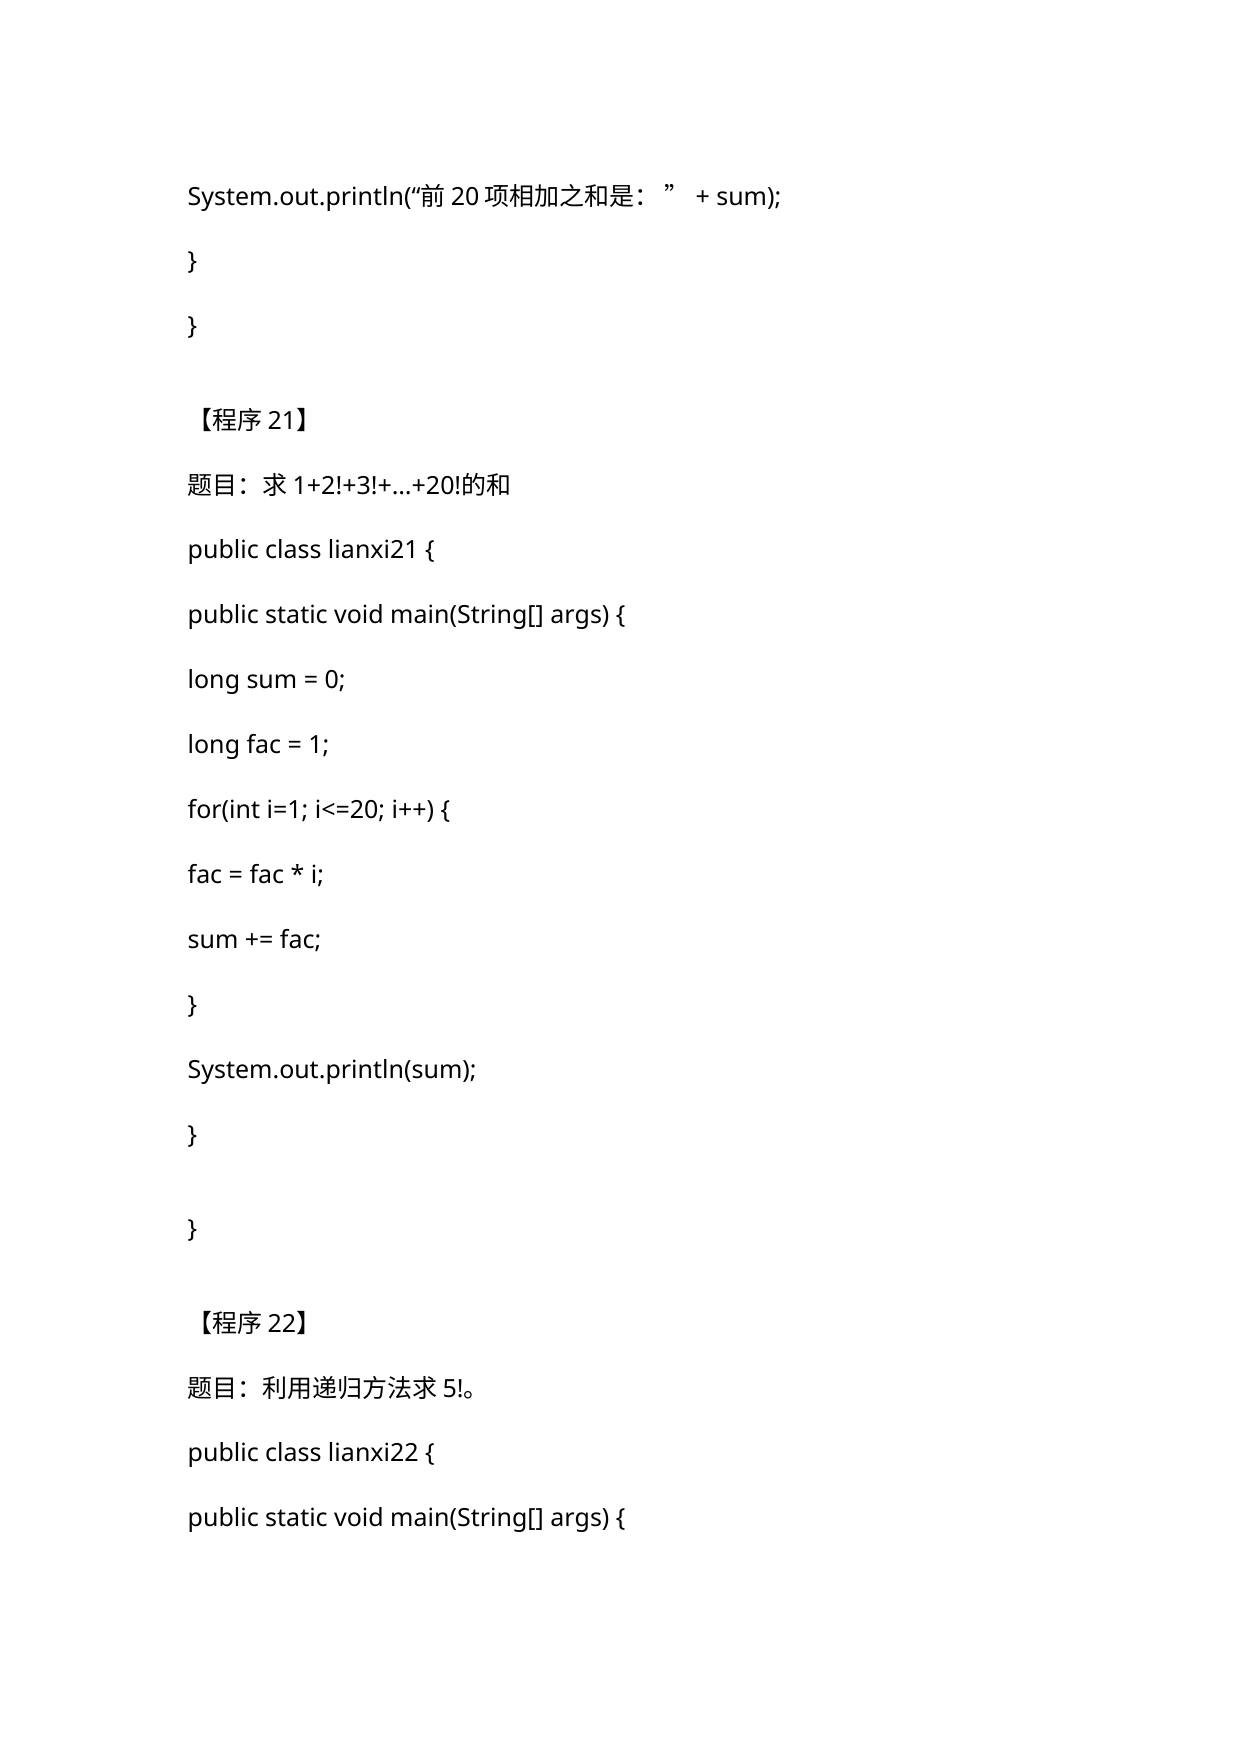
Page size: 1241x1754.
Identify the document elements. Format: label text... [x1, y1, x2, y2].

text 【程序21】 题目：求1+2!+3!+…+20!的和 public class lianxi21 { public static void main(String[] args) { long sum = 0; long fac = 1; for(int i=1; i<=20; i++) { fac = fac * i; sum += fac; } System.out.println(sum); } [187, 386, 1053, 1166]
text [187, 162, 1053, 357]
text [187, 1289, 1053, 1549]
text } [187, 1195, 1053, 1260]
